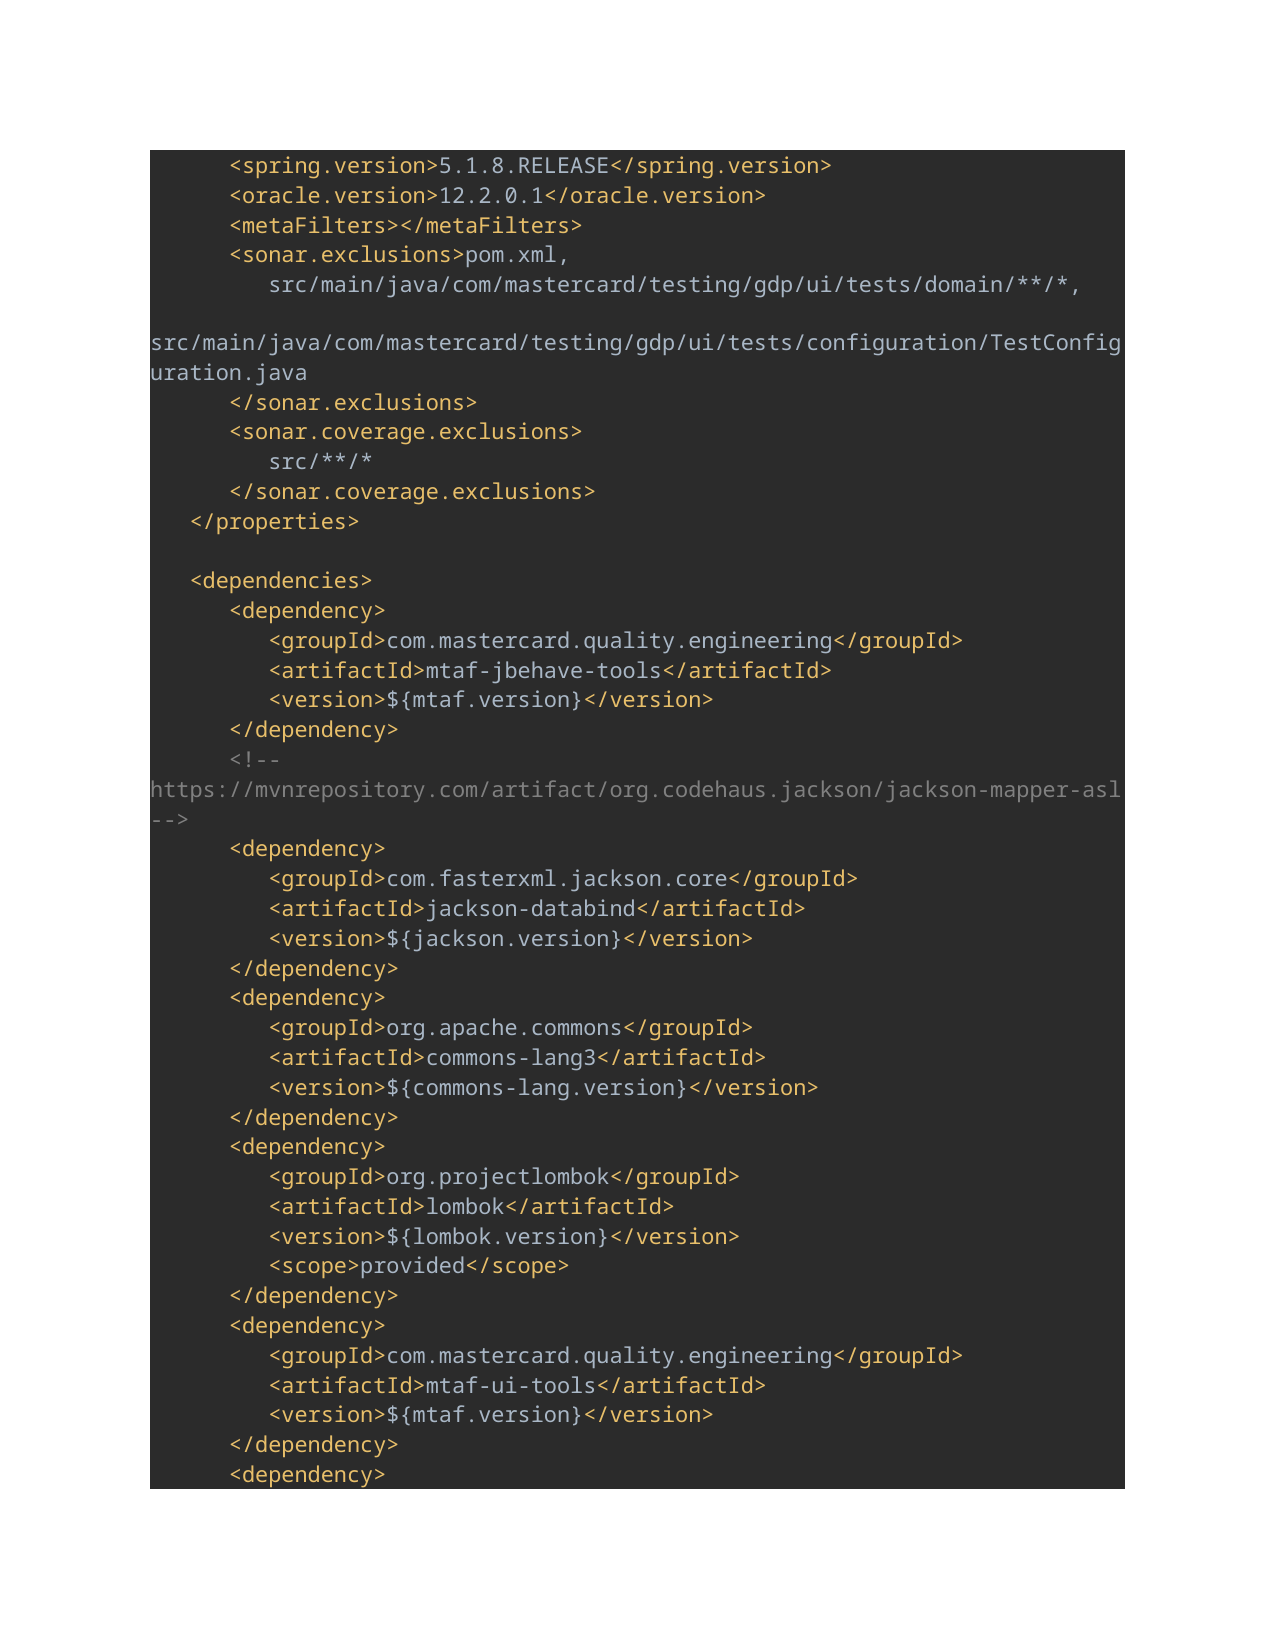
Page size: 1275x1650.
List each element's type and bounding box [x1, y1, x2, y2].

text [150, 150, 1125, 1489]
